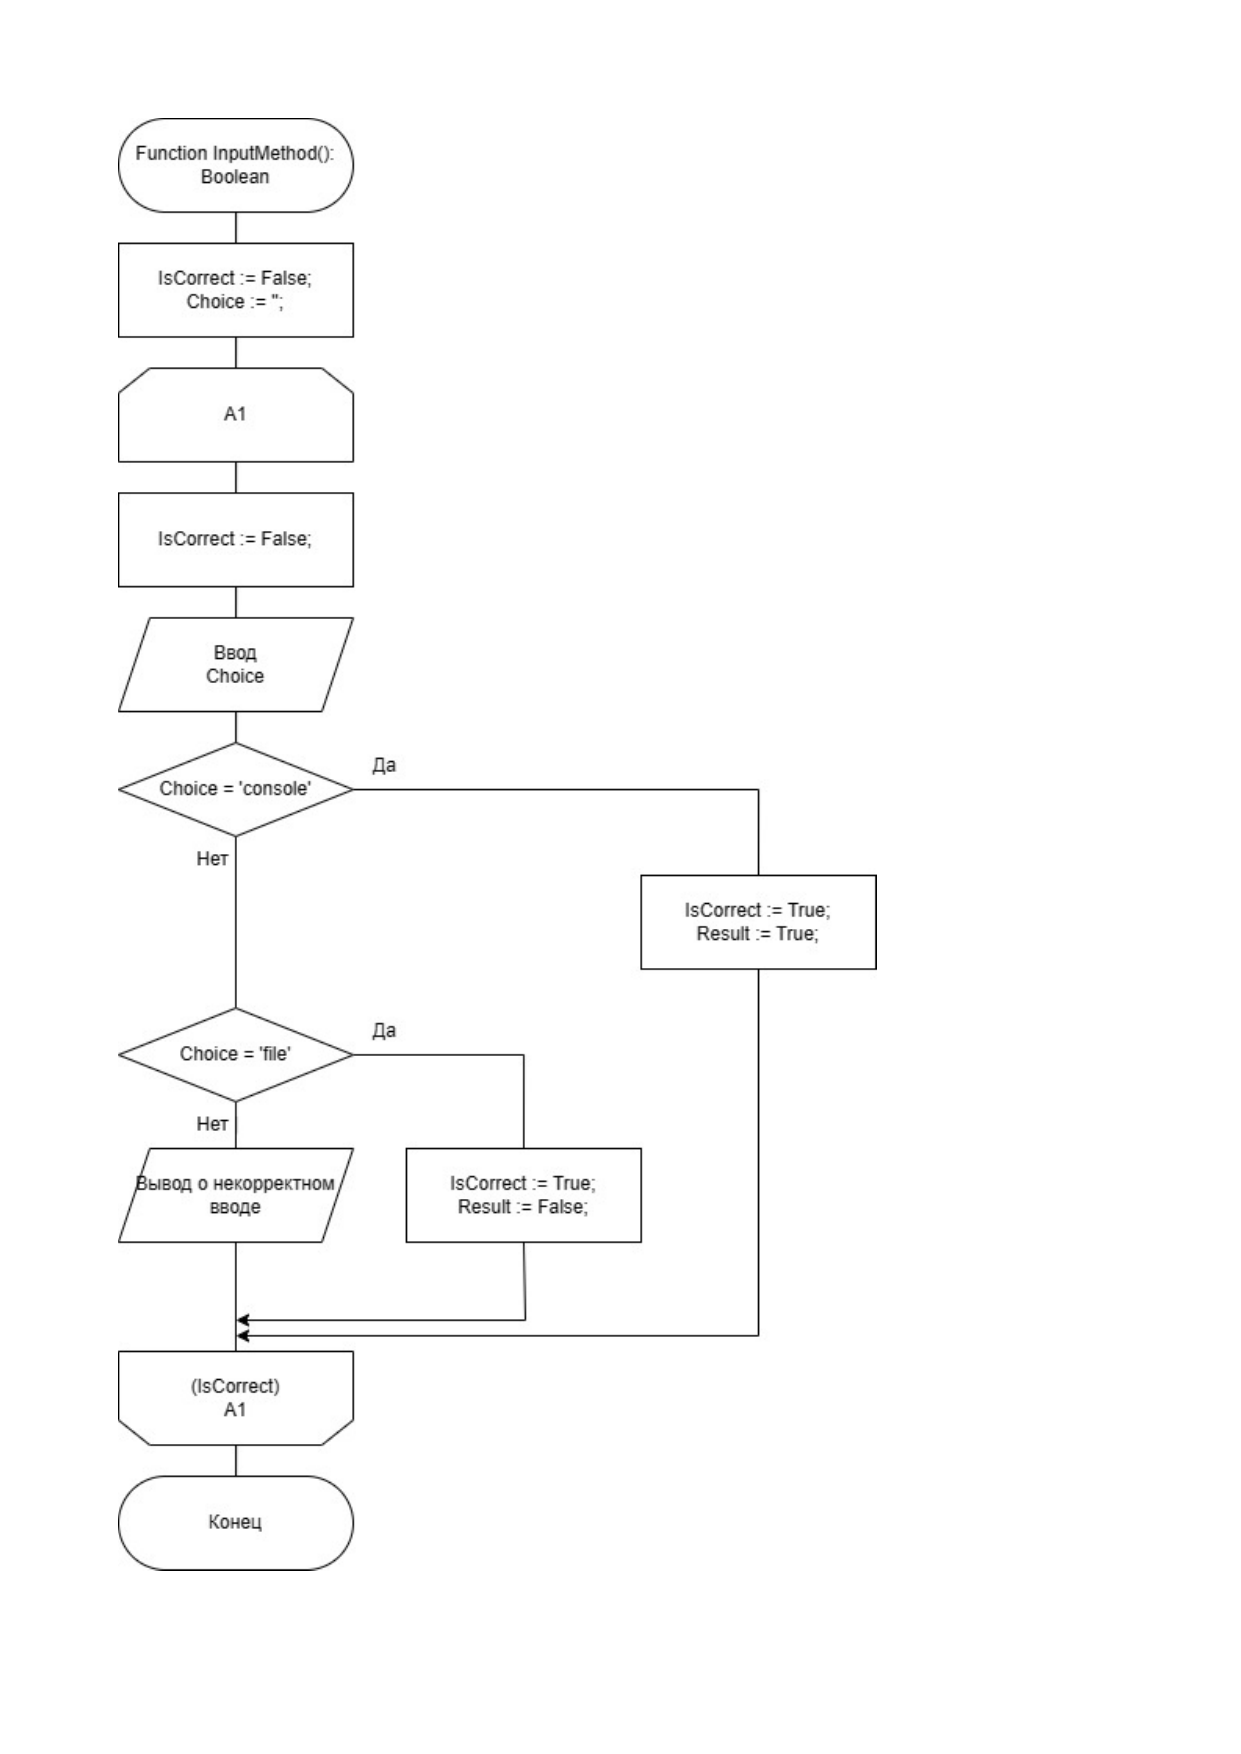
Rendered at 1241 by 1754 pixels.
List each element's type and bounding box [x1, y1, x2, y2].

picture [118, 118, 877, 1571]
